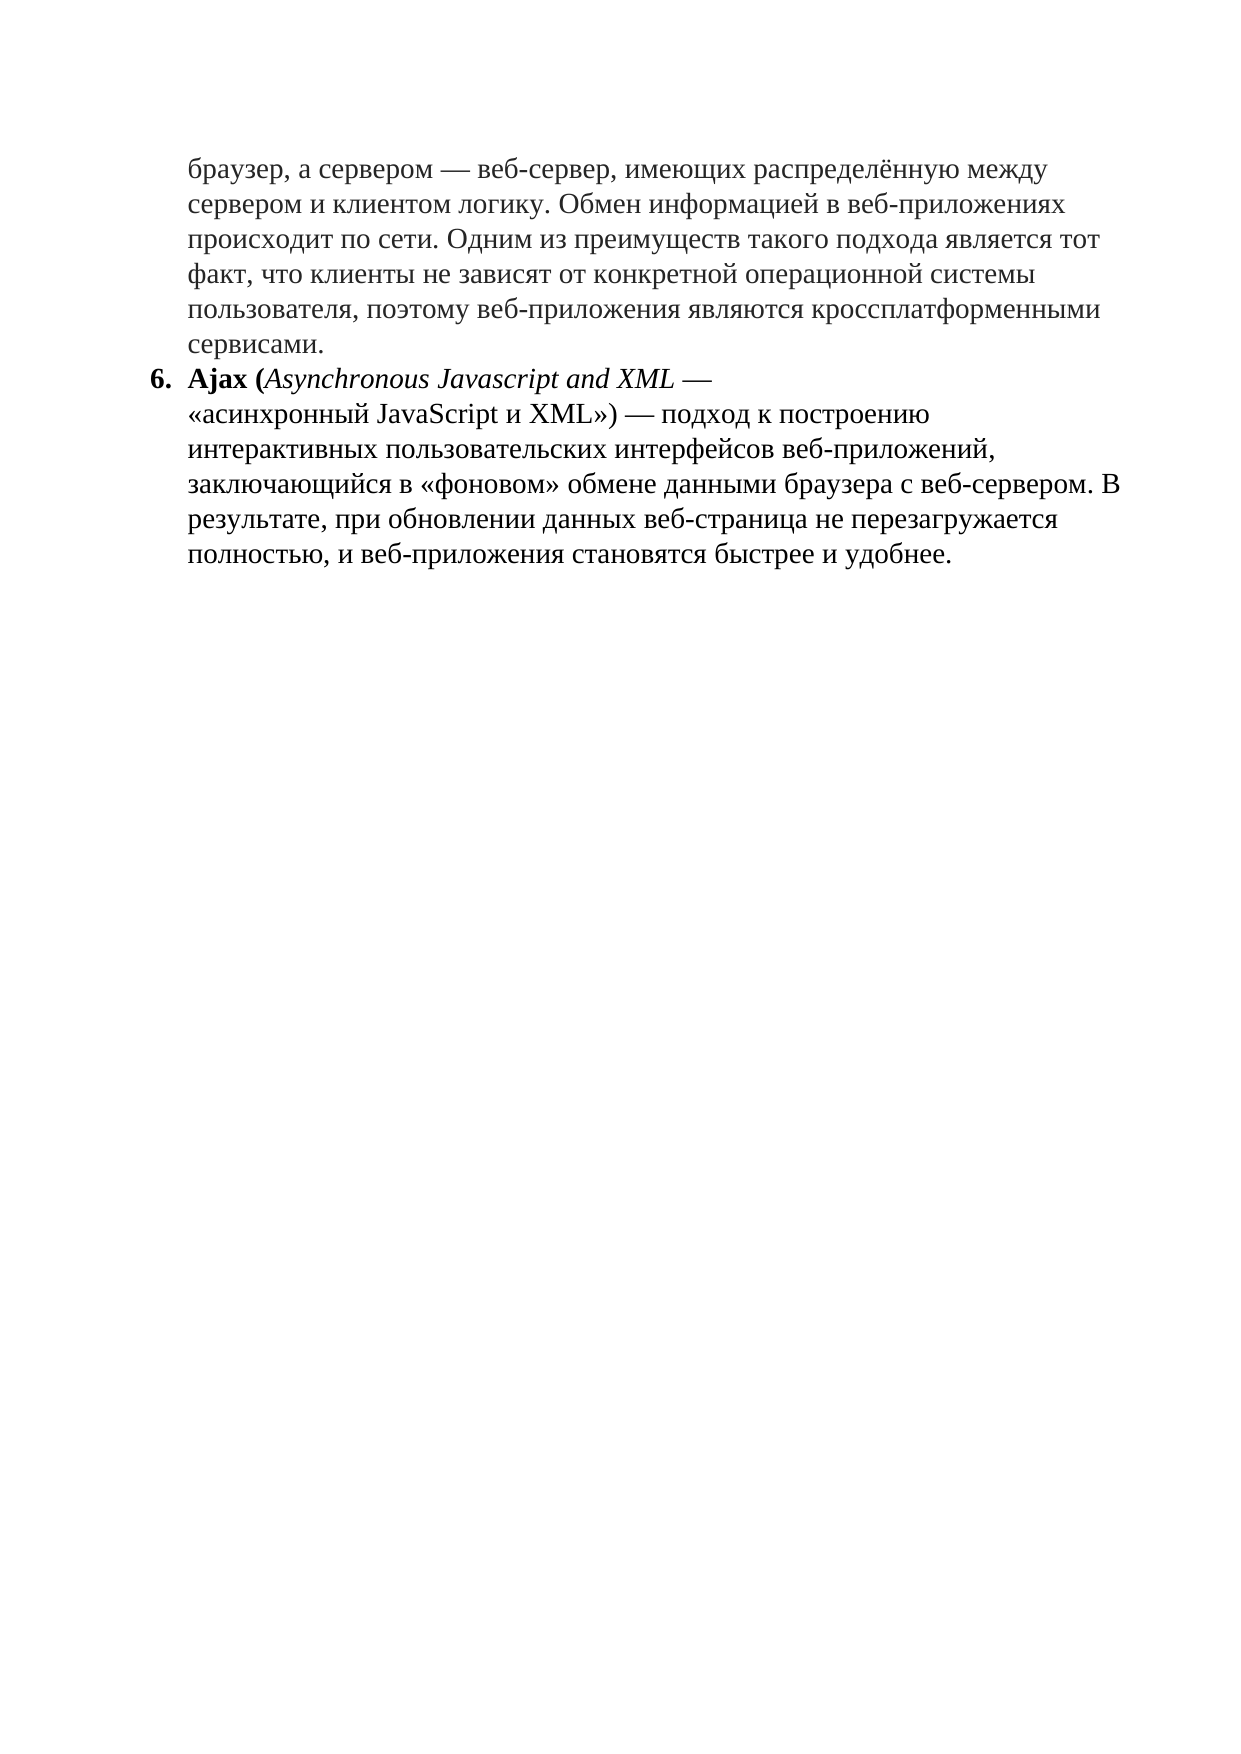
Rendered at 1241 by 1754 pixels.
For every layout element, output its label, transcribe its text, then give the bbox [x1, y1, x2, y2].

list Ajax (Asynchronous Javascript and XML — «асинхронный JavaScript и XML») — подход к построению интерактивных пользовательских интерфейсов веб-приложений, заключающийся в «фоновом» обмене данными браузера с веб-сервером. В результате, при обновлении данных веб-страница не перезагружается полностью, и веб-приложения становятся быстрее и удобнее. [150, 360, 1128, 570]
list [150, 150, 1128, 360]
